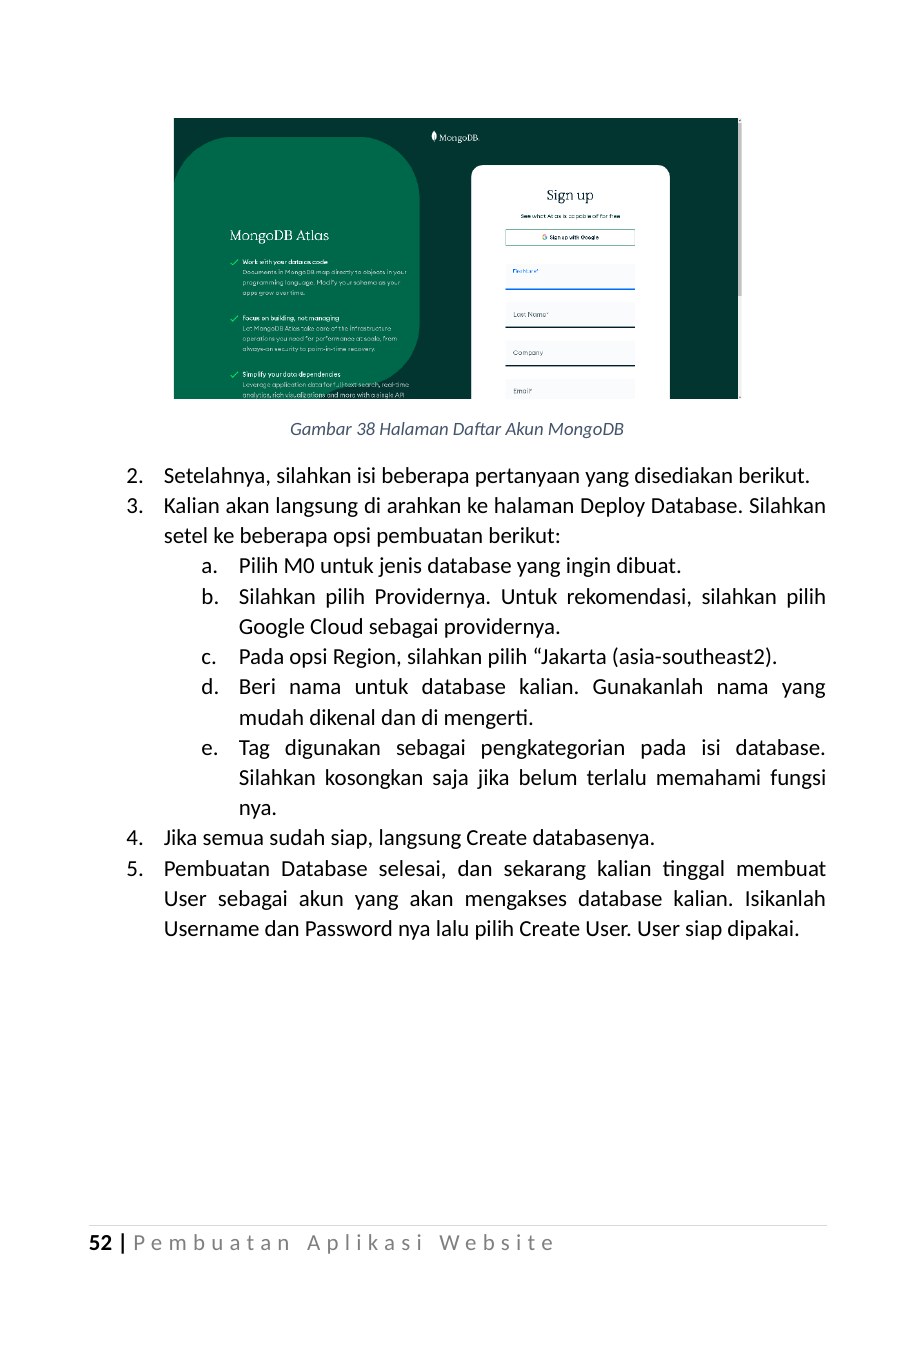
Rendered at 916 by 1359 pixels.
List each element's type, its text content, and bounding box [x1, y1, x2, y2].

picture [173, 118, 742, 399]
list Pembuatan Database selesai, dan sekarang kalian tinggal membuat User sebagai akun yang akan mengakses database kalian. Isikanlah Username dan Password nya lalu pilih Create User. User siap dipakai. [126, 854, 827, 942]
list Tag digunakan sebagai pengkategorian pada isi database. Silahkan kosongkan saja jika belum terlalu memahami fungsi nya. [201, 733, 827, 821]
list Silahkan pilih Providernya. Untuk rekomendasi, silahkan pilih Google Cloud sebagai providernya. [201, 582, 827, 640]
list Pilih M0 untuk jenis database yang ingin dibuat. [201, 552, 827, 580]
list Beri nama untuk database kalian. Gunakanlah nama yang mudah dikenal dan di mengerti. [201, 672, 827, 731]
list Jika semua sudah siap, langsung Create databasenya. [126, 823, 827, 852]
text Gambar 38 Halaman Daftar Akun MongoDB [89, 417, 827, 440]
list Pada opsi Region, silahkan pilih “Jakarta (asia-southeast2). [201, 642, 827, 670]
list Setelahnya, silahkan isi beberapa pertanyaan yang disediakan berikut. [126, 461, 827, 489]
list Kalian akan langsung di arahkan ke halaman Deploy Database. Silahkan setel ke beberapa opsi pembuatan berikut: [126, 491, 827, 549]
